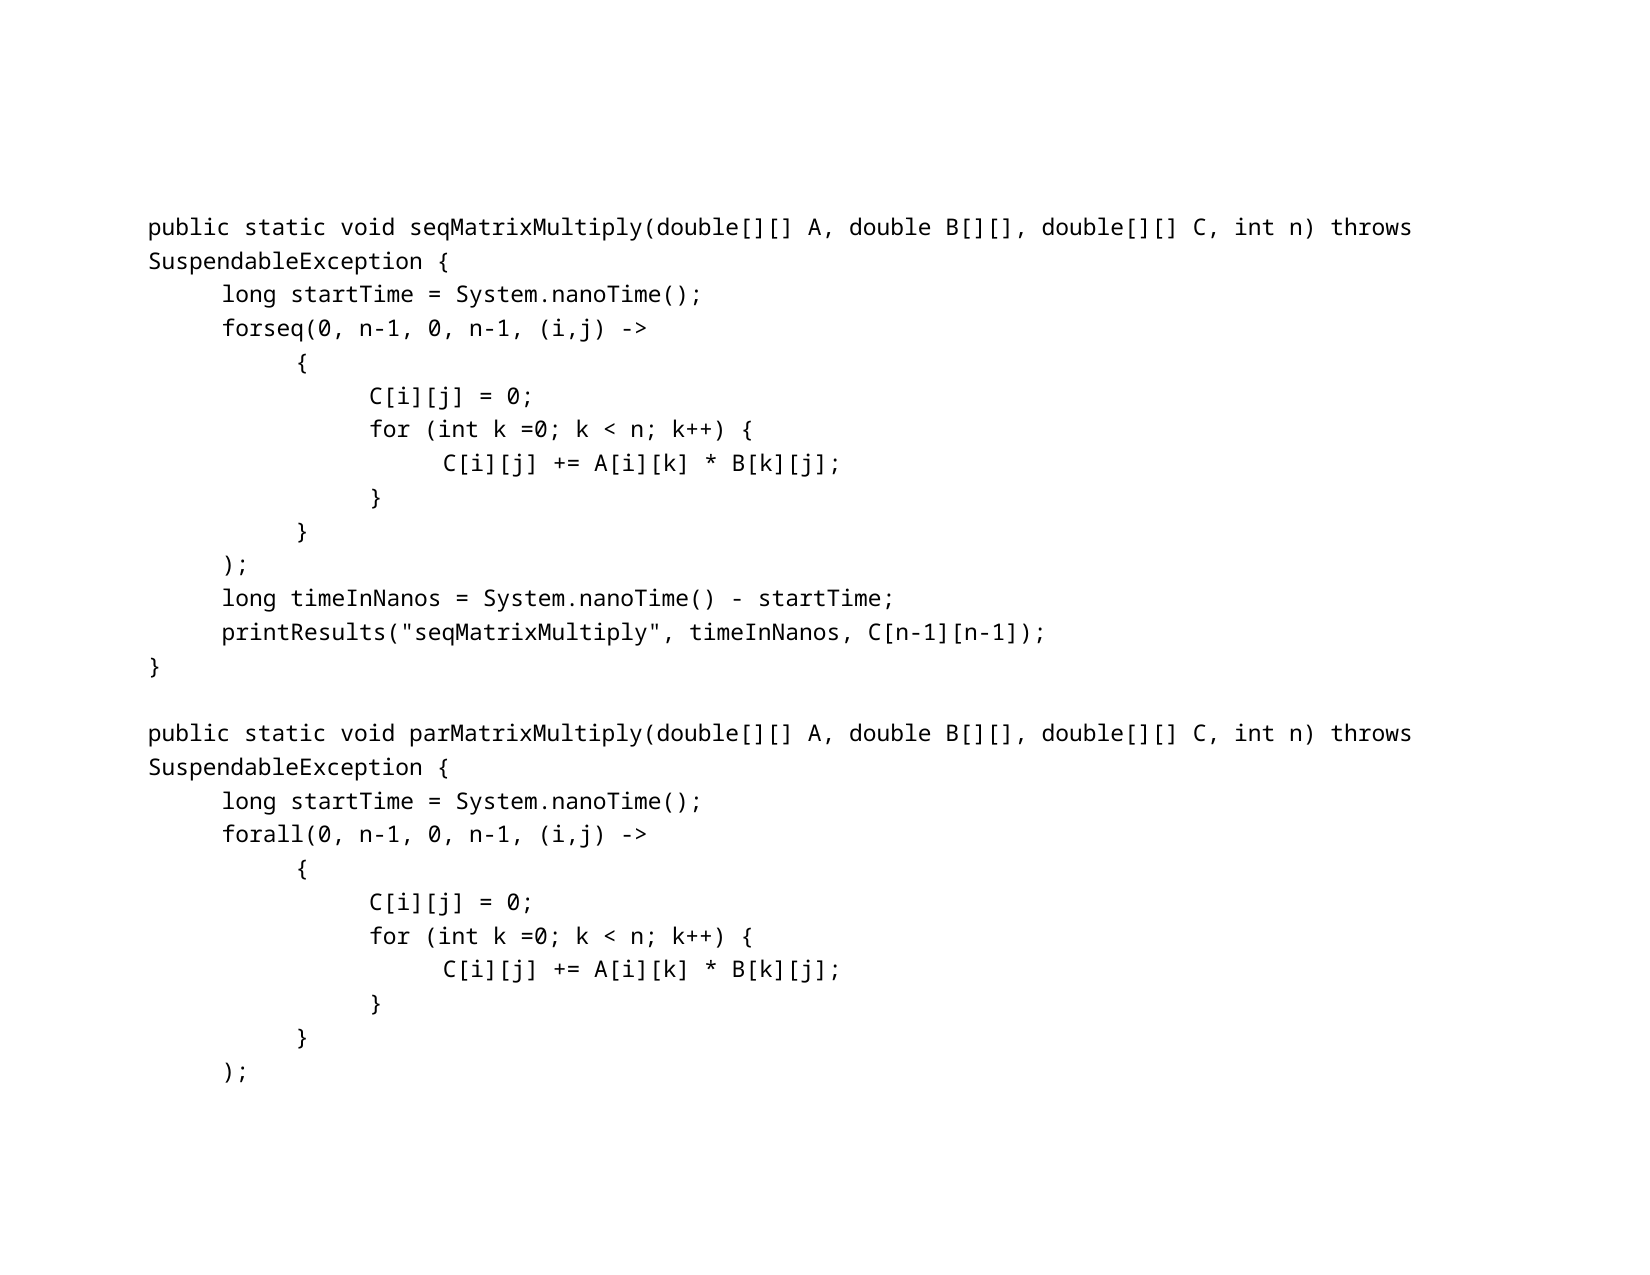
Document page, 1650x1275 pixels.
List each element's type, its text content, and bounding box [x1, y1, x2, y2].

text } [148, 650, 1502, 681]
text ); [148, 548, 1502, 580]
text forall(0, n-1, 0, n-1, (i,j) -> [148, 818, 1502, 850]
text public static void parMatrixMultiply(double[][] A, double B[][], double[][] C, int n) throws SuspendableException { [148, 717, 1502, 782]
text C[i][j] += A[i][k] * B[k][j]; [148, 447, 1502, 478]
text } [148, 987, 1502, 1018]
text C[i][j] += A[i][k] * B[k][j]; [148, 953, 1502, 985]
text printResults("seqMatrixMultiply", timeInNanos, C[n-1][n-1]); [148, 616, 1502, 647]
text } [148, 1021, 1502, 1052]
text C[i][j] = 0; [148, 380, 1502, 411]
text for (int k =0; k < n; k++) { [148, 920, 1502, 951]
text long startTime = System.nanoTime(); [148, 278, 1502, 310]
text forseq(0, n-1, 0, n-1, (i,j) -> [148, 312, 1502, 343]
text } [148, 515, 1502, 546]
text long startTime = System.nanoTime(); [148, 785, 1502, 816]
text public static void seqMatrixMultiply(double[][] A, double B[][], double[][] C, int n) throws SuspendableException { [148, 211, 1502, 276]
text { [148, 852, 1502, 883]
text for (int k =0; k < n; k++) { [148, 413, 1502, 445]
text ); [148, 1055, 1502, 1086]
text C[i][j] = 0; [148, 886, 1502, 917]
text { [148, 346, 1502, 377]
text } [148, 481, 1502, 512]
text long timeInNanos = System.nanoTime() - startTime; [148, 582, 1502, 613]
